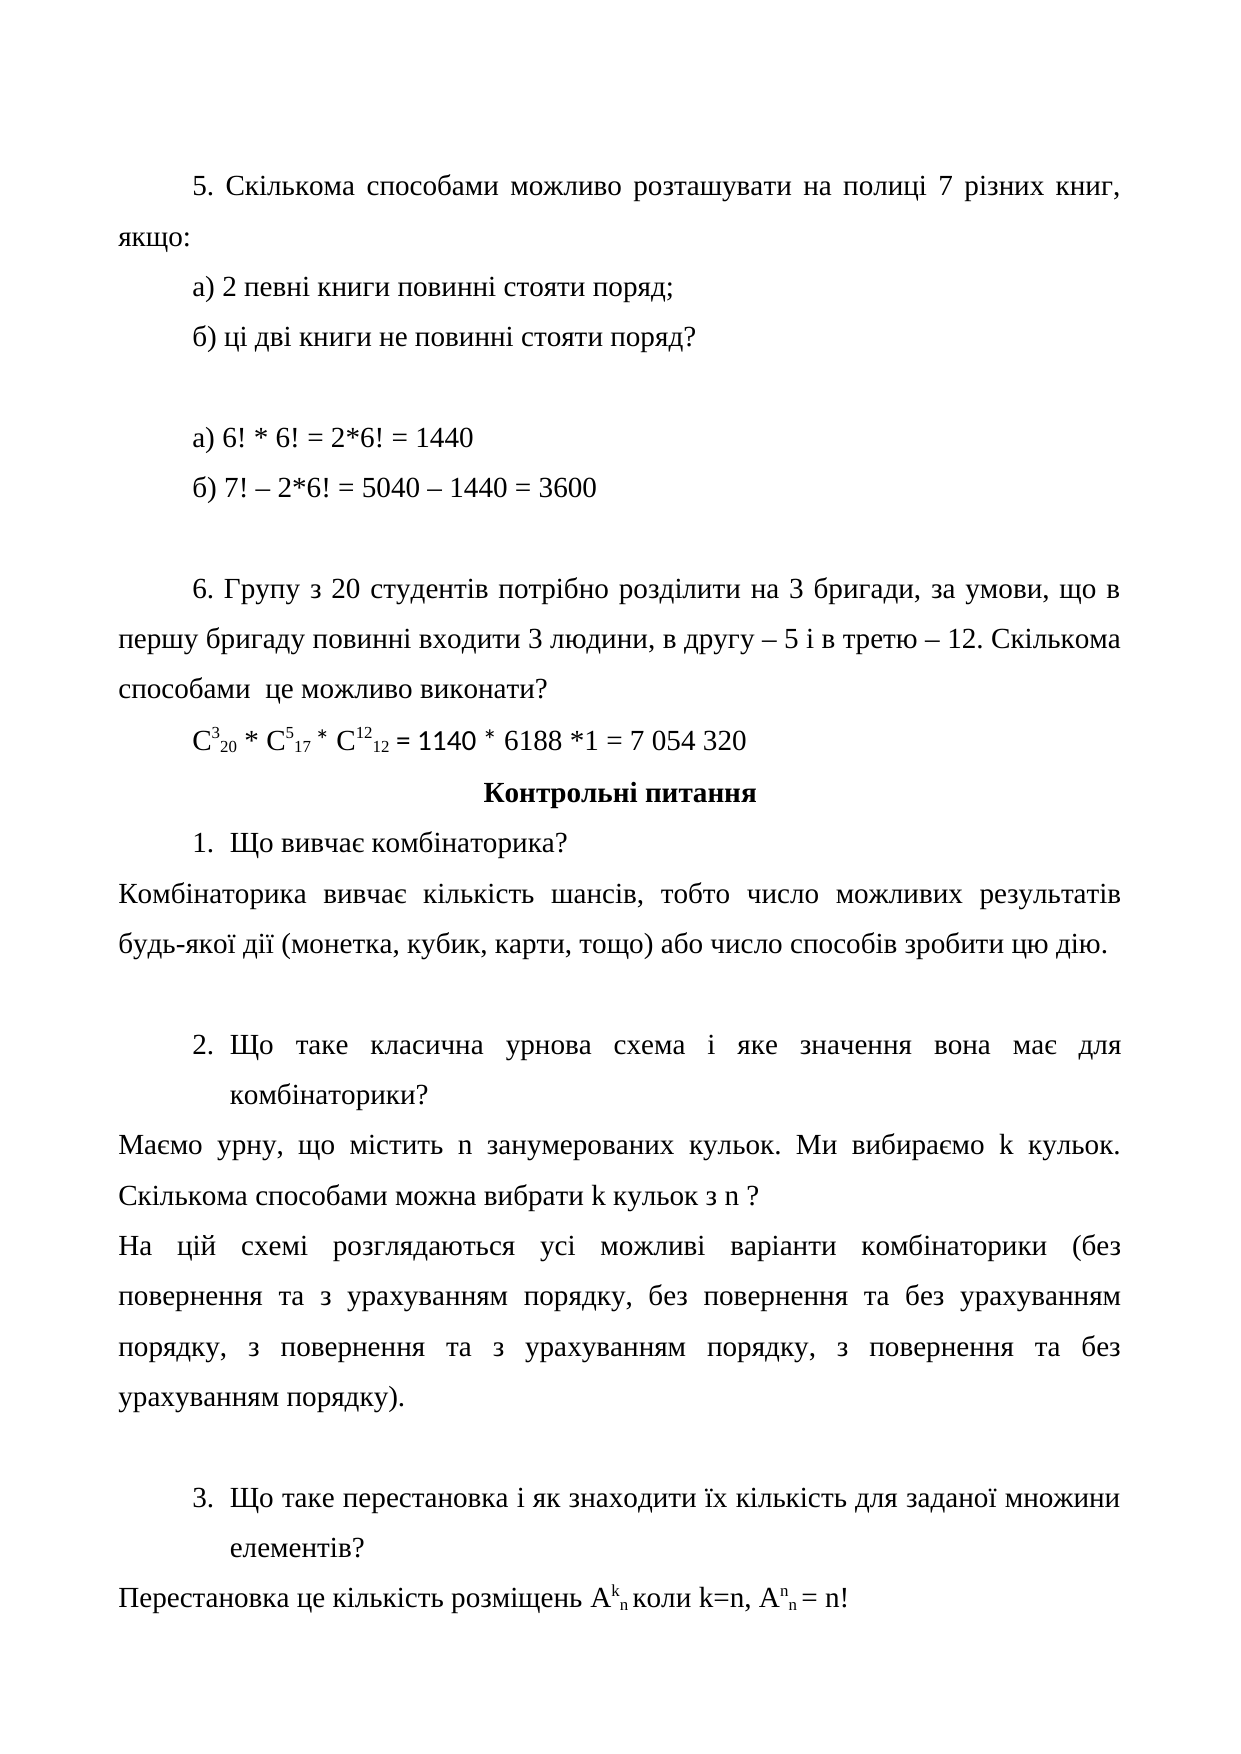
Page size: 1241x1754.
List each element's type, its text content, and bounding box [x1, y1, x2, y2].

text 6. Групу з 20 студентів потрібно розділити на 3 бригади, за умови, що в першу бригаду повинні входити 3 людини, в другу – 5 і в третю – 12. Скількома способами це можливо виконати? [118, 571, 1122, 705]
text Комбінаторика вивчає кількість шансів, тобто число можливих результатів будь-якої дії (монетка, кубик, карти, тощо) або число способів зробити цю дію. [118, 876, 1122, 960]
text 5. Скількома способами можливо розташувати на полиці 7 різних книг, якщо: [118, 168, 1122, 252]
list Що таке перестановка і як знаходити їх кількість для заданої множини елементів? [192, 1480, 1122, 1563]
text Маємо урну, що містить n занумерованих кульок. Ми вибираємо k кульок. Скількома способами можна вибрати k кульок з n ? [118, 1127, 1122, 1211]
text На цій схемі розглядаються усі можливі варіанти комбінаторики (без повернення та з урахуванням порядку, без повернення та без урахуванням порядку, з повернення та з урахуванням порядку, з повернення та без урахуванням порядку). [118, 1228, 1122, 1413]
text Перестановка це кількість розміщень Akn коли k=n, Ann = n! [118, 1580, 1122, 1614]
list Що таке класична урнова схема і яке значення вона має для комбінаторики? [192, 1027, 1122, 1111]
text а) 6! * 6! = 2*6! = 1440 [118, 420, 1122, 453]
text C320 * C517 * C1212 = 1140 * 6188 *1 = 7 054 320 [118, 722, 1122, 757]
text б) ці дві книги не повинні стояти поряд? [118, 319, 1122, 353]
text а) 2 певні книги повинні стояти поряд; [118, 269, 1122, 303]
list Що вивчає комбінаторика? [192, 826, 1122, 859]
text б) 7! – 2*6! = 5040 – 1440 = 3600 [118, 470, 1122, 504]
text Контрольні питання [118, 775, 1122, 809]
